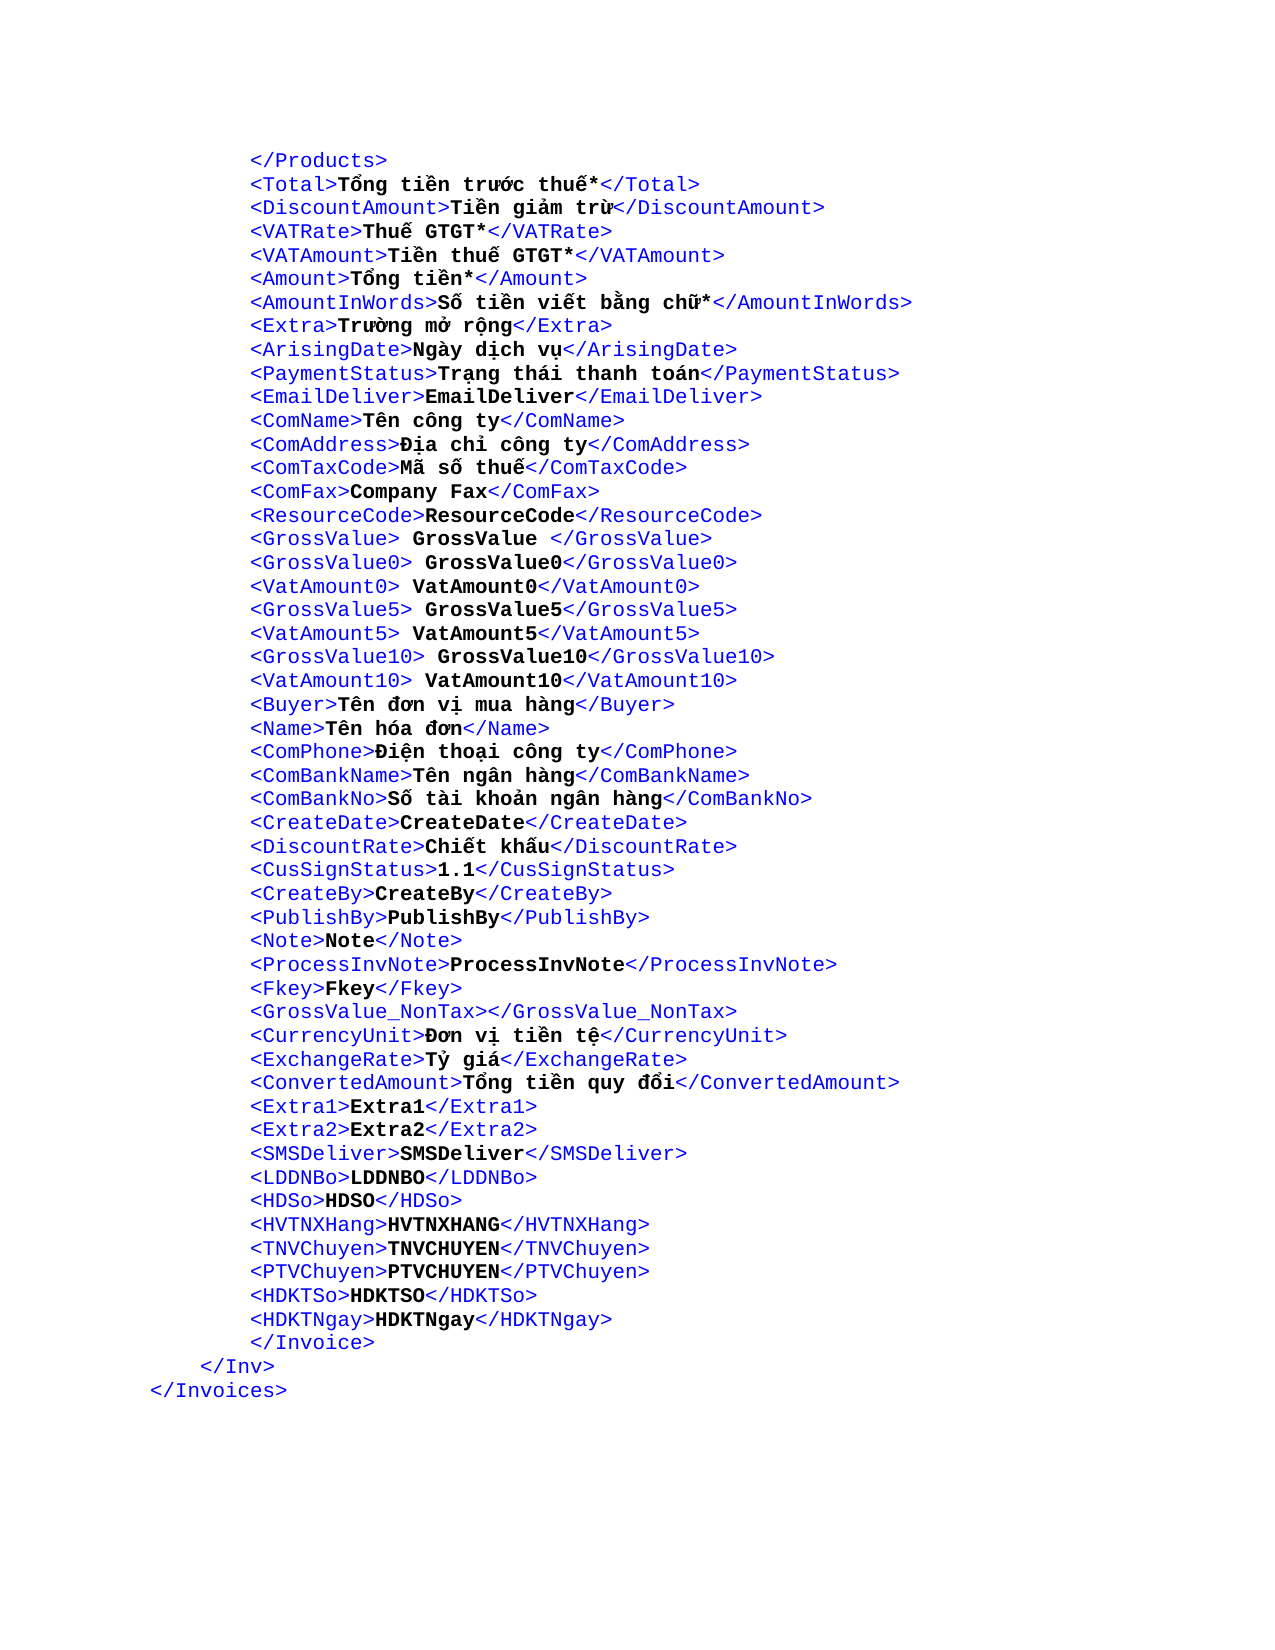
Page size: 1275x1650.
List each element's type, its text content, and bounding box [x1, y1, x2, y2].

text <AmountInWords>Số tiền viết bằng chữ*</AmountInWords> [150, 292, 1125, 316]
text <ExchangeRate>Tỷ giá</ExchangeRate> [150, 1048, 1125, 1072]
text <GrossValue0> GrossValue0</GrossValue0> [150, 552, 1125, 576]
text <VATRate>Thuế GTGT*</VATRate> [150, 221, 1125, 244]
text <HVTNXHang>HVTNXHANG</HVTNXHang> [225, 1214, 1125, 1238]
text </Invoices> [150, 1379, 1125, 1403]
text <HDKTNgay>HDKTNgay</HDKTNgay> [225, 1309, 1125, 1332]
text <ArisingDate>Ngày dịch vụ</ArisingDate> [150, 339, 1125, 363]
text <TNVChuyen>TNVCHUYEN</TNVChuyen> [225, 1238, 1125, 1261]
text <HDKTSo>HDKTSO</HDKTSo> [225, 1285, 1125, 1309]
text <PublishBy>PublishBy</PublishBy> [150, 907, 1125, 930]
text <GrossValue5> GrossValue5</GrossValue5> [150, 599, 1125, 623]
text <ComPhone>Điện thoại công ty</ComPhone> [150, 741, 1125, 765]
text <ComTaxCode>Mã số thuế</ComTaxCode> [150, 457, 1125, 481]
text <ComFax>Company Fax</ComFax> [150, 481, 1125, 505]
text <VatAmount0> VatAmount0</VatAmount0> [150, 576, 1125, 599]
text <Extra1>Extra1</Extra1> [150, 1096, 1125, 1119]
text <ComBankName>Tên ngân hàng</ComBankName> [150, 765, 1125, 788]
text <PTVChuyen>PTVCHUYEN</PTVChuyen> [225, 1261, 1125, 1285]
text <VATAmount>Tiền thuế GTGT*</VATAmount> [150, 244, 1125, 268]
text <Extra2>Extra2</Extra2> [150, 1119, 1125, 1143]
text <Amount>Tổng tiền*</Amount> [150, 268, 1125, 292]
text <ComBankNo>Số tài khoản ngân hàng</ComBankNo> [150, 788, 1125, 812]
text <PaymentStatus>Trạng thái thanh toán</PaymentStatus> [150, 363, 1125, 386]
text <CusSignStatus>1.1</CusSignStatus> [150, 859, 1125, 883]
text <Extra>Trường mở rộng</Extra> [150, 316, 1125, 339]
text <LDDNBo>LDDNBO</LDDNBo> [225, 1167, 1125, 1190]
text <VatAmount10> VatAmount10</VatAmount10> [150, 670, 1125, 694]
text <ResourceCode>ResourceCode</ResourceCode> [150, 505, 1125, 528]
text <EmailDeliver>EmailDeliver</EmailDeliver> [150, 386, 1125, 410]
text <CreateDate>CreateDate</CreateDate> [150, 812, 1125, 836]
text <CurrencyUnit>Đơn vị tiền tệ</CurrencyUnit> [150, 1025, 1125, 1048]
text <CreateBy>CreateBy</CreateBy> [150, 883, 1125, 907]
text <Buyer>Tên đơn vị mua hàng</Buyer> [150, 694, 1125, 717]
text </Inv> [150, 1356, 1125, 1379]
text <ComAddress>Địa chỉ công ty</ComAddress> [150, 434, 1125, 457]
text <GrossValue> GrossValue </GrossValue> [150, 528, 1125, 552]
text <DiscountRate>Chiết khấu</DiscountRate> [150, 836, 1125, 859]
text <GrossValue_NonTax></GrossValue_NonTax> [150, 1001, 1125, 1025]
text </Invoice> [150, 1332, 1125, 1356]
text <Fkey>Fkey</Fkey> [150, 978, 1125, 1001]
text <VatAmount5> VatAmount5</VatAmount5> [150, 623, 1125, 647]
text <ComName>Tên công ty</ComName> [150, 410, 1125, 434]
text <SMSDeliver>SMSDeliver</SMSDeliver> [150, 1143, 1125, 1167]
text <Name>Tên hóa đơn</Name> [150, 717, 1125, 741]
text <DiscountAmount>Tiền giảm trừ</DiscountAmount> [150, 197, 1125, 221]
text <ProcessInvNote>ProcessInvNote</ProcessInvNote> [150, 954, 1125, 978]
text <Note>Note</Note> [150, 930, 1125, 954]
text <GrossValue10> GrossValue10</GrossValue10> [150, 647, 1125, 670]
text </Products> [150, 150, 1125, 174]
text <HDSo>HDSO</HDSo> [225, 1190, 1125, 1214]
text <Total>Tổng tiền trước thuế*</Total> [150, 174, 1125, 197]
text <ConvertedAmount>Tổng tiền quy đổi</ConvertedAmount> [150, 1072, 1125, 1096]
